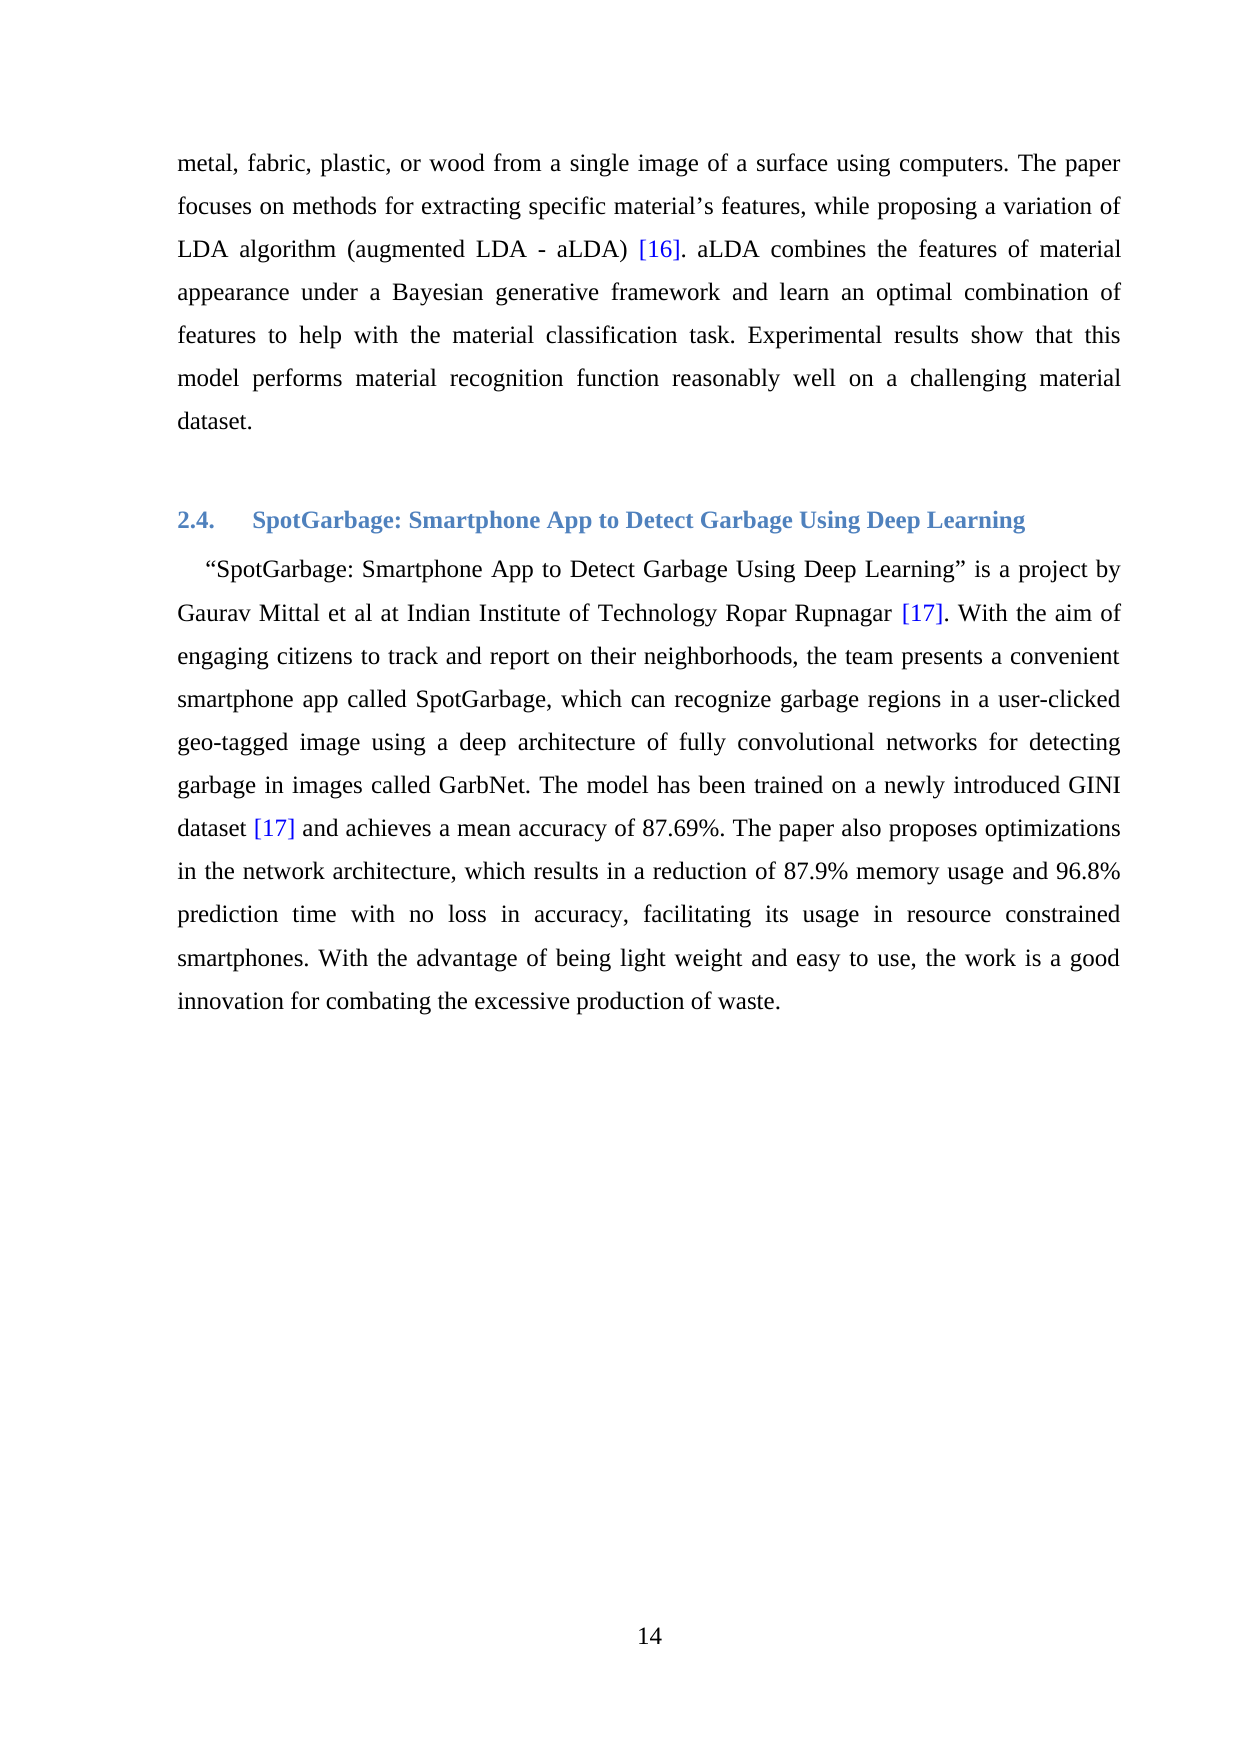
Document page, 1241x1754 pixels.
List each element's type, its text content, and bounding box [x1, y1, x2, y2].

text “SpotGarbage: Smartphone App to Detect Garbage Using Deep Learning” is a project by Gaurav Mittal et al at Indian Institute of Technology Ropar Rupnagar [17]. With the aim of engaging citizens to track and report on their neighborhoods, the team presents a convenient smartphone app called SpotGarbage, which can recognize garbage regions in a user-clicked geo-tagged image using a deep architecture of fully convolutional networks for detecting garbage in images called GarbNet. The model has been trained on a newly introduced GINI dataset [17] and achieves a mean accuracy of 87.69%. The paper also proposes optimizations in the network architecture, which results in a reduction of 87.9% memory usage and 96.8% prediction time with no loss in accuracy, facilitating its usage in resource constrained smartphones. With the advantage of being light weight and easy to use, the work is a good innovation for combating the excessive production of waste. [177, 554, 1122, 1014]
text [177, 148, 1122, 435]
subtitle SpotGarbage: Smartphone App to Detect Garbage Using Deep Learning [177, 505, 1122, 534]
